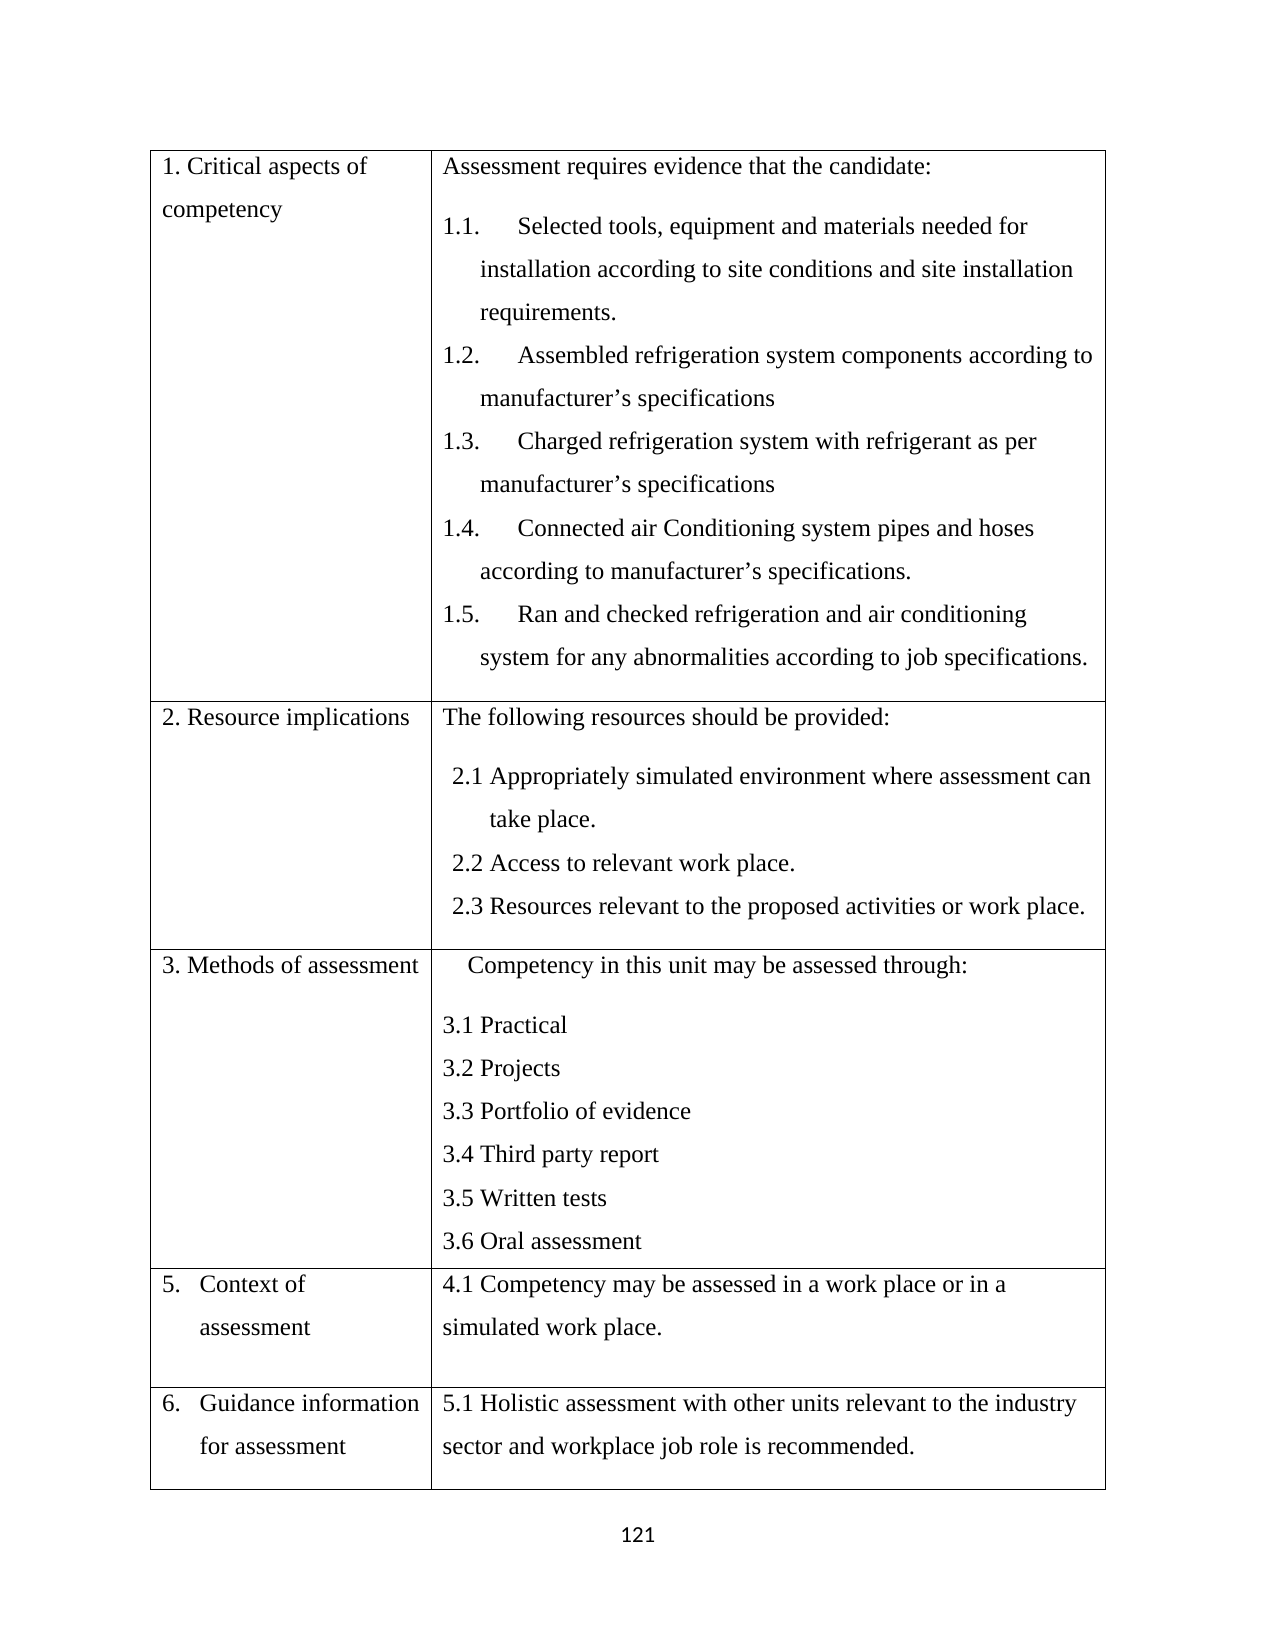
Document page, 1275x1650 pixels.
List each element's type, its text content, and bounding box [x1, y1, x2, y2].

table_cell 3. Methods of assessment [151, 950, 431, 1268]
table_header 1. Critical aspects of competency [151, 151, 431, 701]
table_cell Guidance information for assessment [151, 1388, 431, 1489]
table_header Assessment requires evidence that the candidate: Selected tools, equipment and materials needed for installation according to site conditions and site installation requirements. Assembled refrigeration system components according to manufacturer’s specifications Charged refrigeration system with refrigerant as per manufacturer’s specifications Connected air Conditioning system pipes and hoses according to manufacturer’s specifications. Ran and checked refrigeration and air conditioning system for any abnormalities according to job specifications. [432, 151, 1105, 701]
table_cell 4.1 Competency may be assessed in a work place or in a simulated work place. [432, 1269, 1105, 1387]
table_cell Context of assessment [151, 1269, 431, 1387]
table_cell 2. Resource implications [151, 702, 431, 949]
table_cell The following resources should be provided: Appropriately simulated environment where assessment can take place. Access to relevant work place. Resources relevant to the proposed activities or work place. [432, 702, 1105, 949]
table_cell 5.1 Holistic assessment with other units relevant to the industry sector and workplace job role is recommended. [432, 1388, 1105, 1489]
table_cell Competency in this unit may be assessed through: Practical Projects Portfolio of evidence Third party report Written tests Oral assessment [432, 950, 1105, 1268]
